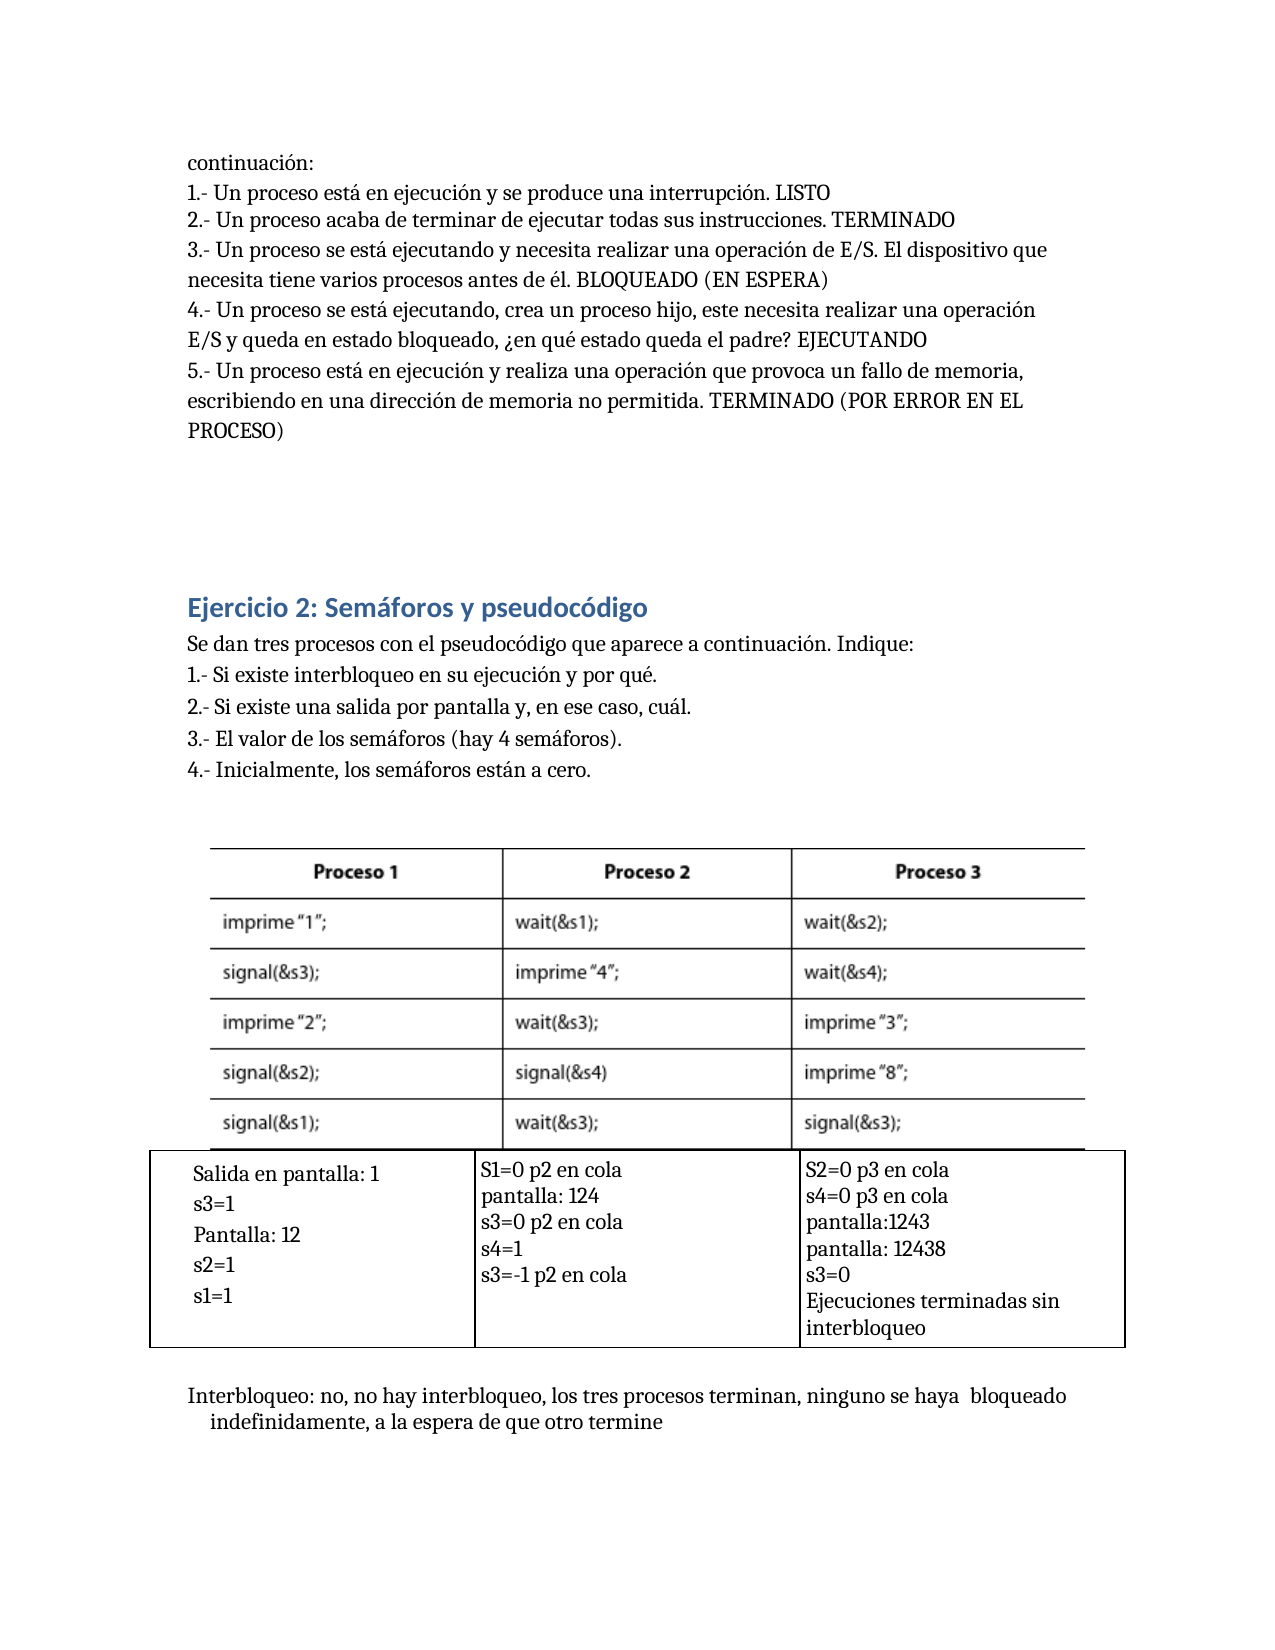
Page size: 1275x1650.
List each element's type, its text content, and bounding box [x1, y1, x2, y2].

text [187, 150, 1125, 176]
list 2.- Un proceso acaba de terminar de ejecutar todas sus instrucciones. TERMINADO [187, 207, 1125, 233]
list 5.- Un proceso está en ejecución y realiza una operación que provoca un fallo de memoria, escribiendo en una dirección de memoria no permitida. TERMINADO (POR ERROR EN EL PROCESO) [187, 357, 1056, 444]
table_header S2=0 p3 en cola s4=0 p3 en cola pantalla:1243 pantalla: 12438 s3=0 Ejecuciones terminadas sin interbloqueo [801, 1151, 1124, 1347]
list 4.- Un proceso se está ejecutando, crea un proceso hijo, este necesita realizar una operación E/S y queda en estado bloqueado, ¿en qué estado queda el padre? EJECUTANDO [187, 297, 1072, 353]
picture [209, 848, 1086, 1150]
list Interbloqueo: no, no hay interbloqueo, los tres procesos terminan, ninguno se haya bloqueado indefinidamente, a la espera de que otro termine [187, 1382, 1125, 1435]
text 2.- Si existe una salida por pantalla y, en ese caso, cuál. [187, 694, 1125, 720]
text 3.- El valor de los semáforos (hay 4 semáforos). [187, 725, 1125, 752]
text 1.- Si existe interbloqueo en su ejecución y por qué. [187, 662, 1125, 688]
text Se dan tres procesos con el pseudocódigo que aparece a continuación. Indique: [187, 630, 1125, 657]
text 4.- Inicialmente, los semáforos están a cero. [187, 757, 1125, 783]
subtitle Ejercicio 2: Semáforos y pseudocódigo [187, 589, 1125, 625]
list 1.- Un proceso está en ejecución y se produce una interrupción. LISTO [187, 180, 1125, 207]
list 3.- Un proceso se está ejecutando y necesita realizar una operación de E/S. El dispositivo que necesita tiene varios procesos antes de él. BLOQUEADO (EN ESPERA) [187, 237, 1085, 293]
table_header S1=0 p2 en cola pantalla: 124 s3=0 p2 en cola s4=1 s3=-1 p2 en cola [476, 1151, 799, 1347]
table_header Salida en pantalla: 1 s3=1 Pantalla: 12 s2=1 s1=1 [151, 1151, 474, 1347]
